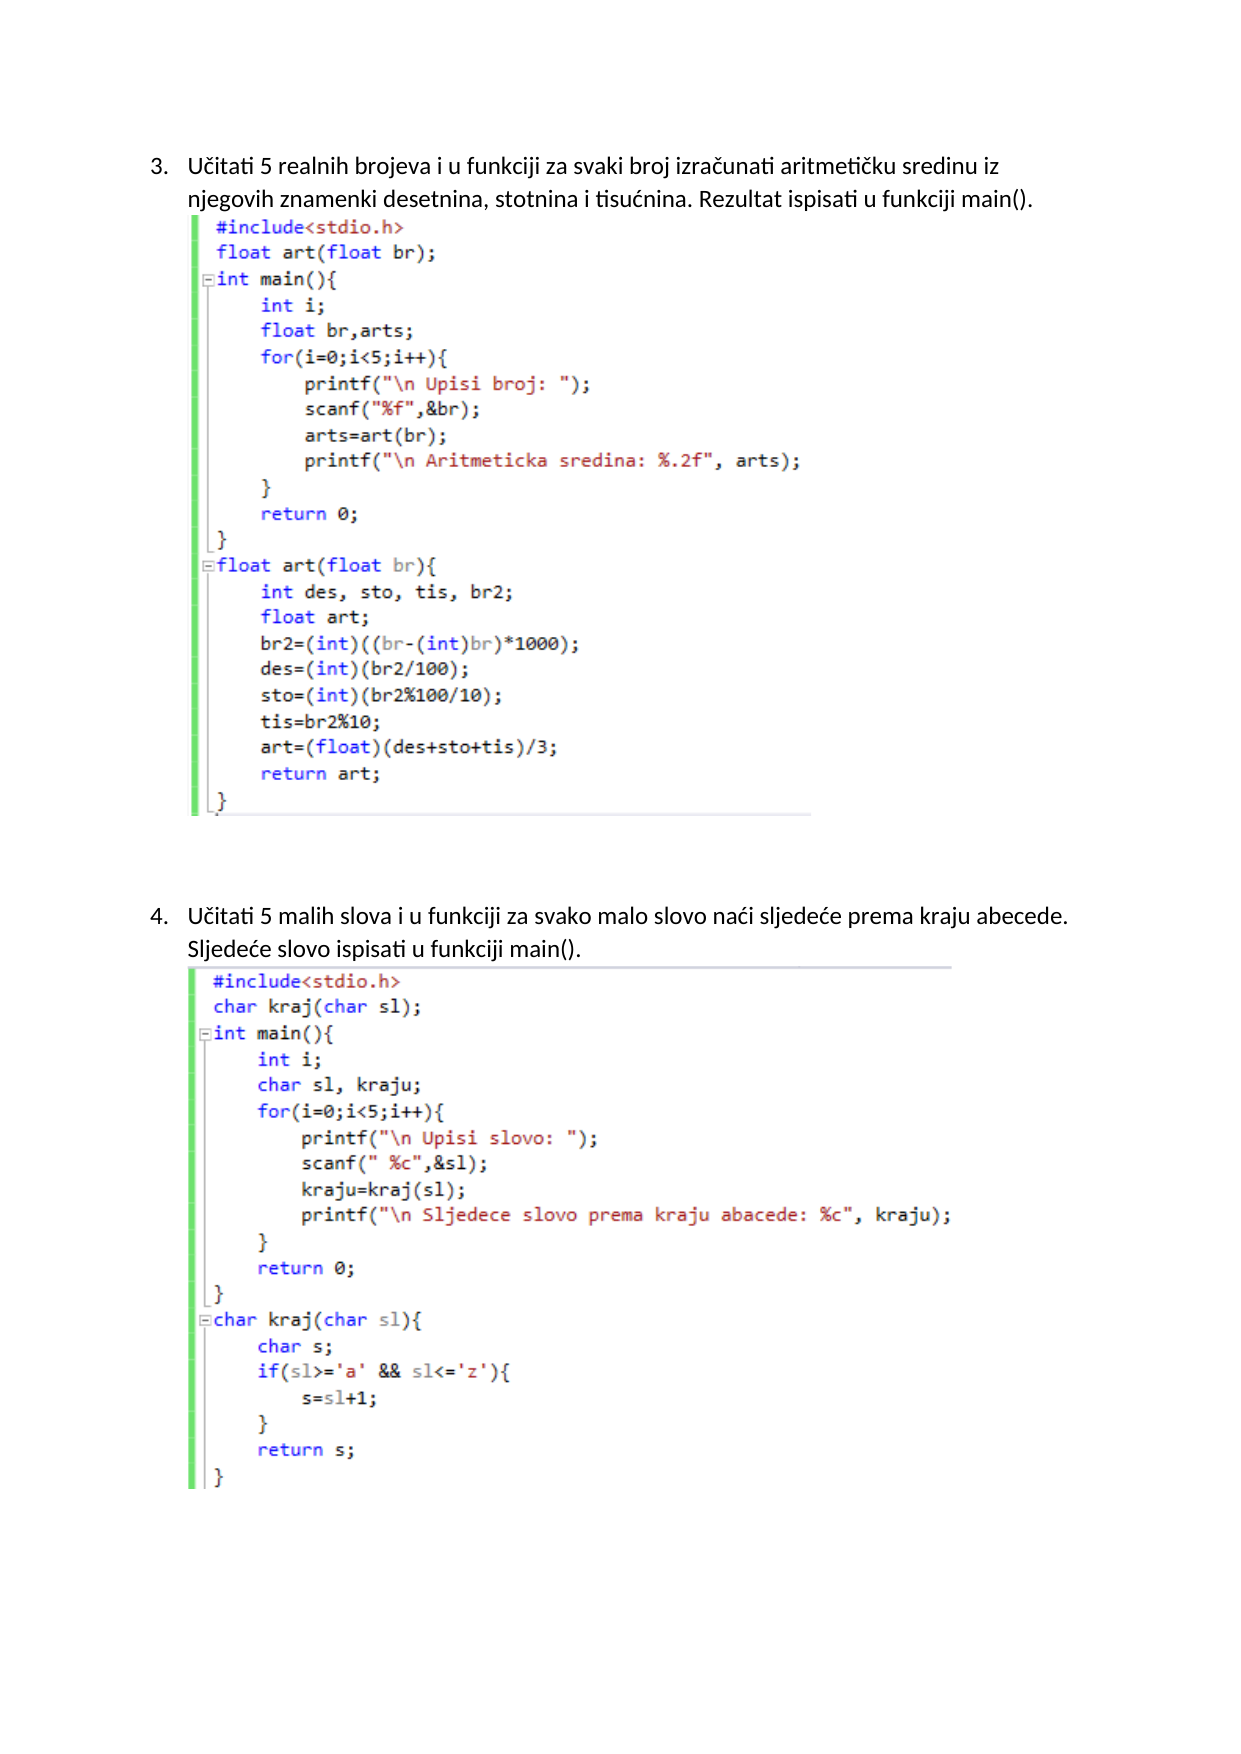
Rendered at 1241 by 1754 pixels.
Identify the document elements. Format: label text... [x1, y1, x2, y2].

list Učitati 5 malih slova i u funkciji za svako malo slovo naći sljedeće prema kraju abecede. Sljedeće slovo ispisati u funkciji main(). [150, 900, 1090, 964]
picture [187, 966, 952, 1489]
list Učitati 5 realnih brojeva i u funkciji za svaki broj izračunati aritmetičku sredinu iz njegovih znamenki desetnina, stotnina i tisućnina. Rezultat ispisati u funkciji main(). [150, 150, 1090, 213]
picture [187, 215, 812, 816]
